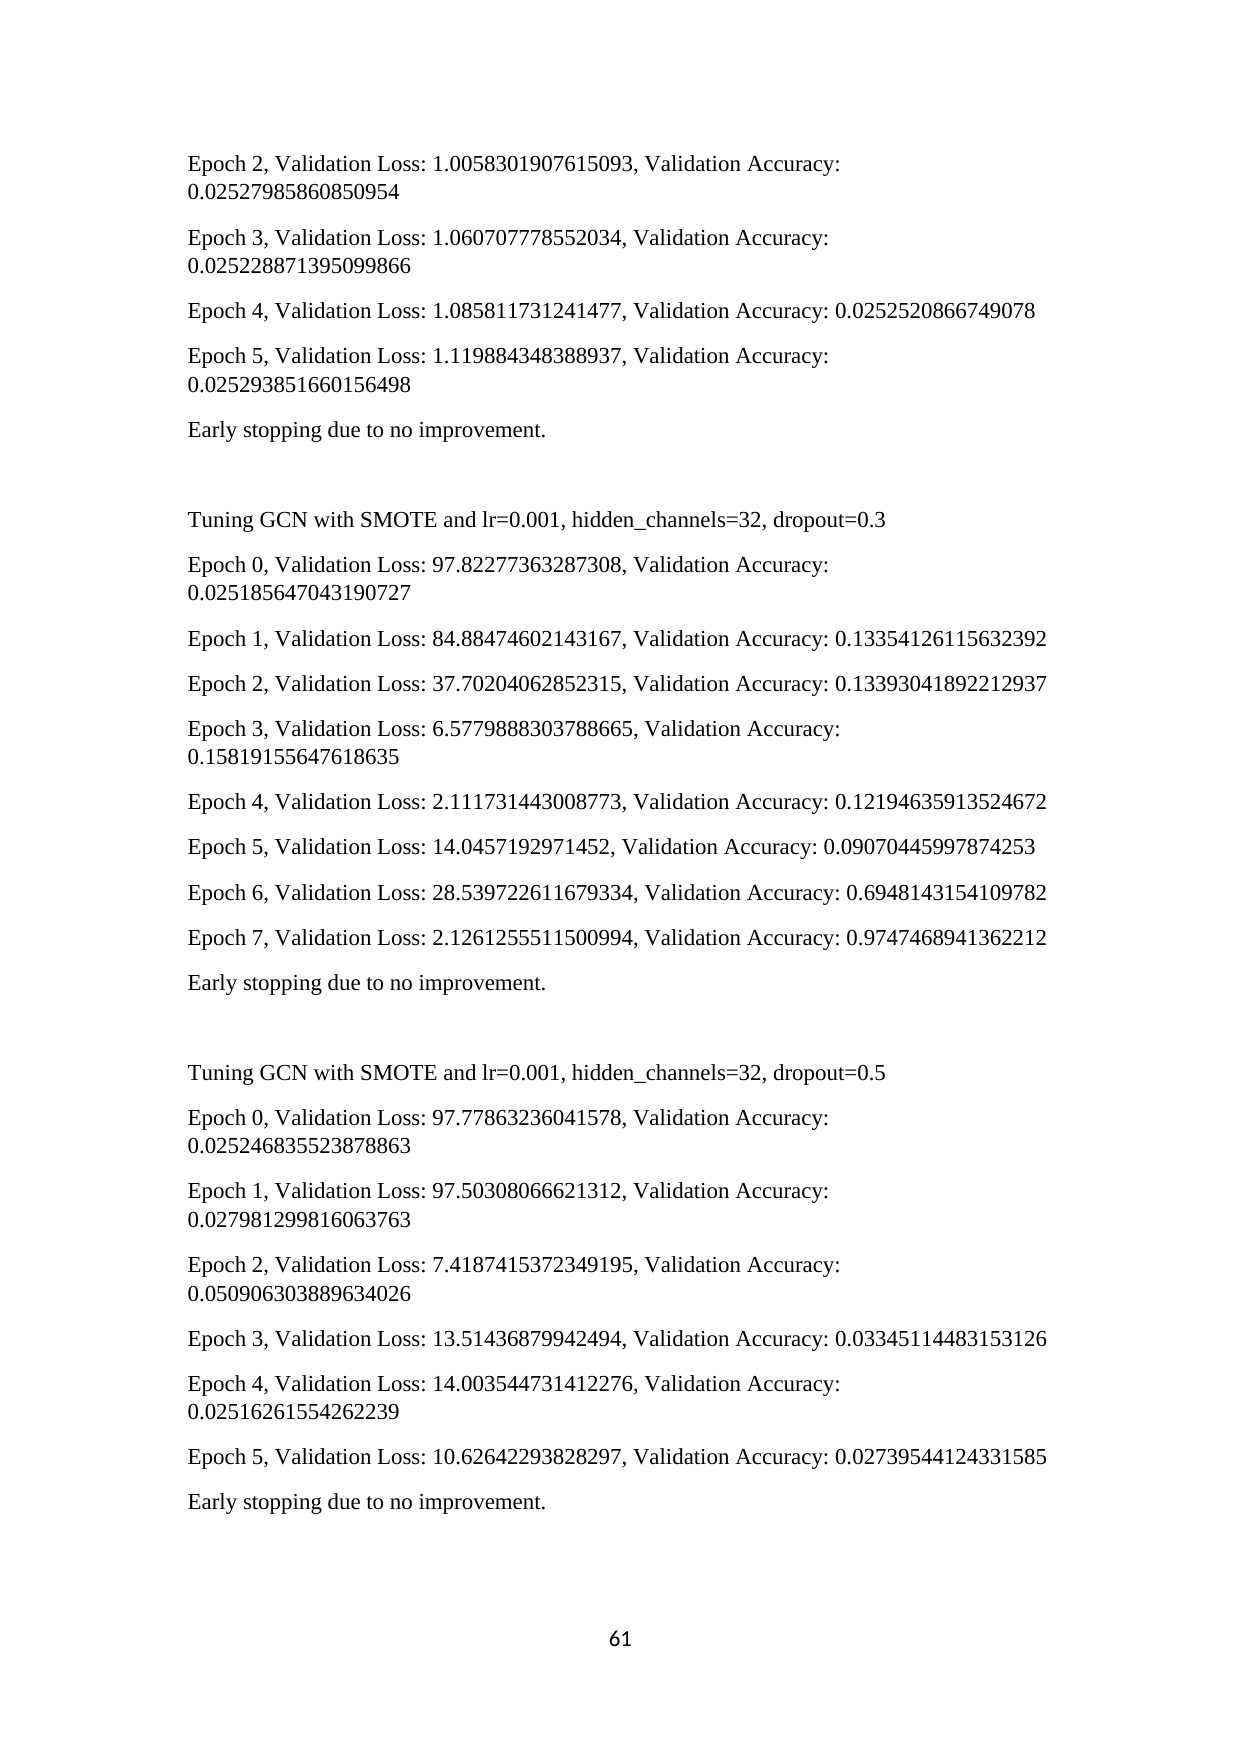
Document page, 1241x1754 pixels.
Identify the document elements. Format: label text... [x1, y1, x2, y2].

text Epoch 4, Validation Loss: 2.111731443008773, Validation Accuracy: 0.12194635913524672 [187, 788, 1053, 815]
text Epoch 6, Validation Loss: 28.539722611679334, Validation Accuracy: 0.6948143154109782 [187, 878, 1053, 905]
text Epoch 5, Validation Loss: 1.119884348388937, Validation Accuracy: 0.025293851660156498 [187, 342, 1053, 397]
text Epoch 1, Validation Loss: 84.88474602143167, Validation Accuracy: 0.13354126115632392 [187, 624, 1053, 651]
text Epoch 1, Validation Loss: 97.50308066621312, Validation Accuracy: 0.027981299816063763 [187, 1178, 1053, 1232]
text Early stopping due to no improvement. [187, 969, 1053, 995]
text Epoch 2, Validation Loss: 1.0058301907615093, Validation Accuracy: 0.02527985860850954 [187, 150, 1053, 205]
text Epoch 4, Validation Loss: 14.003544731412276, Validation Accuracy: 0.02516261554262239 [187, 1370, 1053, 1424]
text Epoch 2, Validation Loss: 7.4187415372349195, Validation Accuracy: 0.050906303889634026 [187, 1251, 1053, 1306]
text Epoch 4, Validation Loss: 1.085811731241477, Validation Accuracy: 0.0252520866749078 [187, 297, 1053, 323]
text Epoch 0, Validation Loss: 97.82277363287308, Validation Accuracy: 0.025185647043190727 [187, 551, 1053, 606]
text Early stopping due to no improvement. [187, 1488, 1053, 1515]
text Epoch 3, Validation Loss: 13.51436879942494, Validation Accuracy: 0.03345114483153126 [187, 1325, 1053, 1351]
text Epoch 7, Validation Loss: 2.1261255511500994, Validation Accuracy: 0.9747468941362212 [187, 924, 1053, 950]
text Epoch 2, Validation Loss: 37.70204062852315, Validation Accuracy: 0.13393041892212937 [187, 670, 1053, 696]
text Epoch 3, Validation Loss: 6.5779888303788665, Validation Accuracy: 0.15819155647618635 [187, 715, 1053, 769]
text Tuning GCN with SMOTE and lr=0.001, hidden_channels=32, dropout=0.3 [187, 506, 1053, 532]
text Early stopping due to no improvement. [187, 416, 1053, 442]
text Epoch 0, Validation Loss: 97.77863236041578, Validation Accuracy: 0.025246835523878863 [187, 1104, 1053, 1159]
text Epoch 5, Validation Loss: 10.62642293828297, Validation Accuracy: 0.02739544124331585 [187, 1443, 1053, 1470]
text Tuning GCN with SMOTE and lr=0.001, hidden_channels=32, dropout=0.5 [187, 1059, 1053, 1085]
text Epoch 3, Validation Loss: 1.060707778552034, Validation Accuracy: 0.025228871395099866 [187, 223, 1053, 278]
text Epoch 5, Validation Loss: 14.0457192971452, Validation Accuracy: 0.09070445997874253 [187, 833, 1053, 860]
